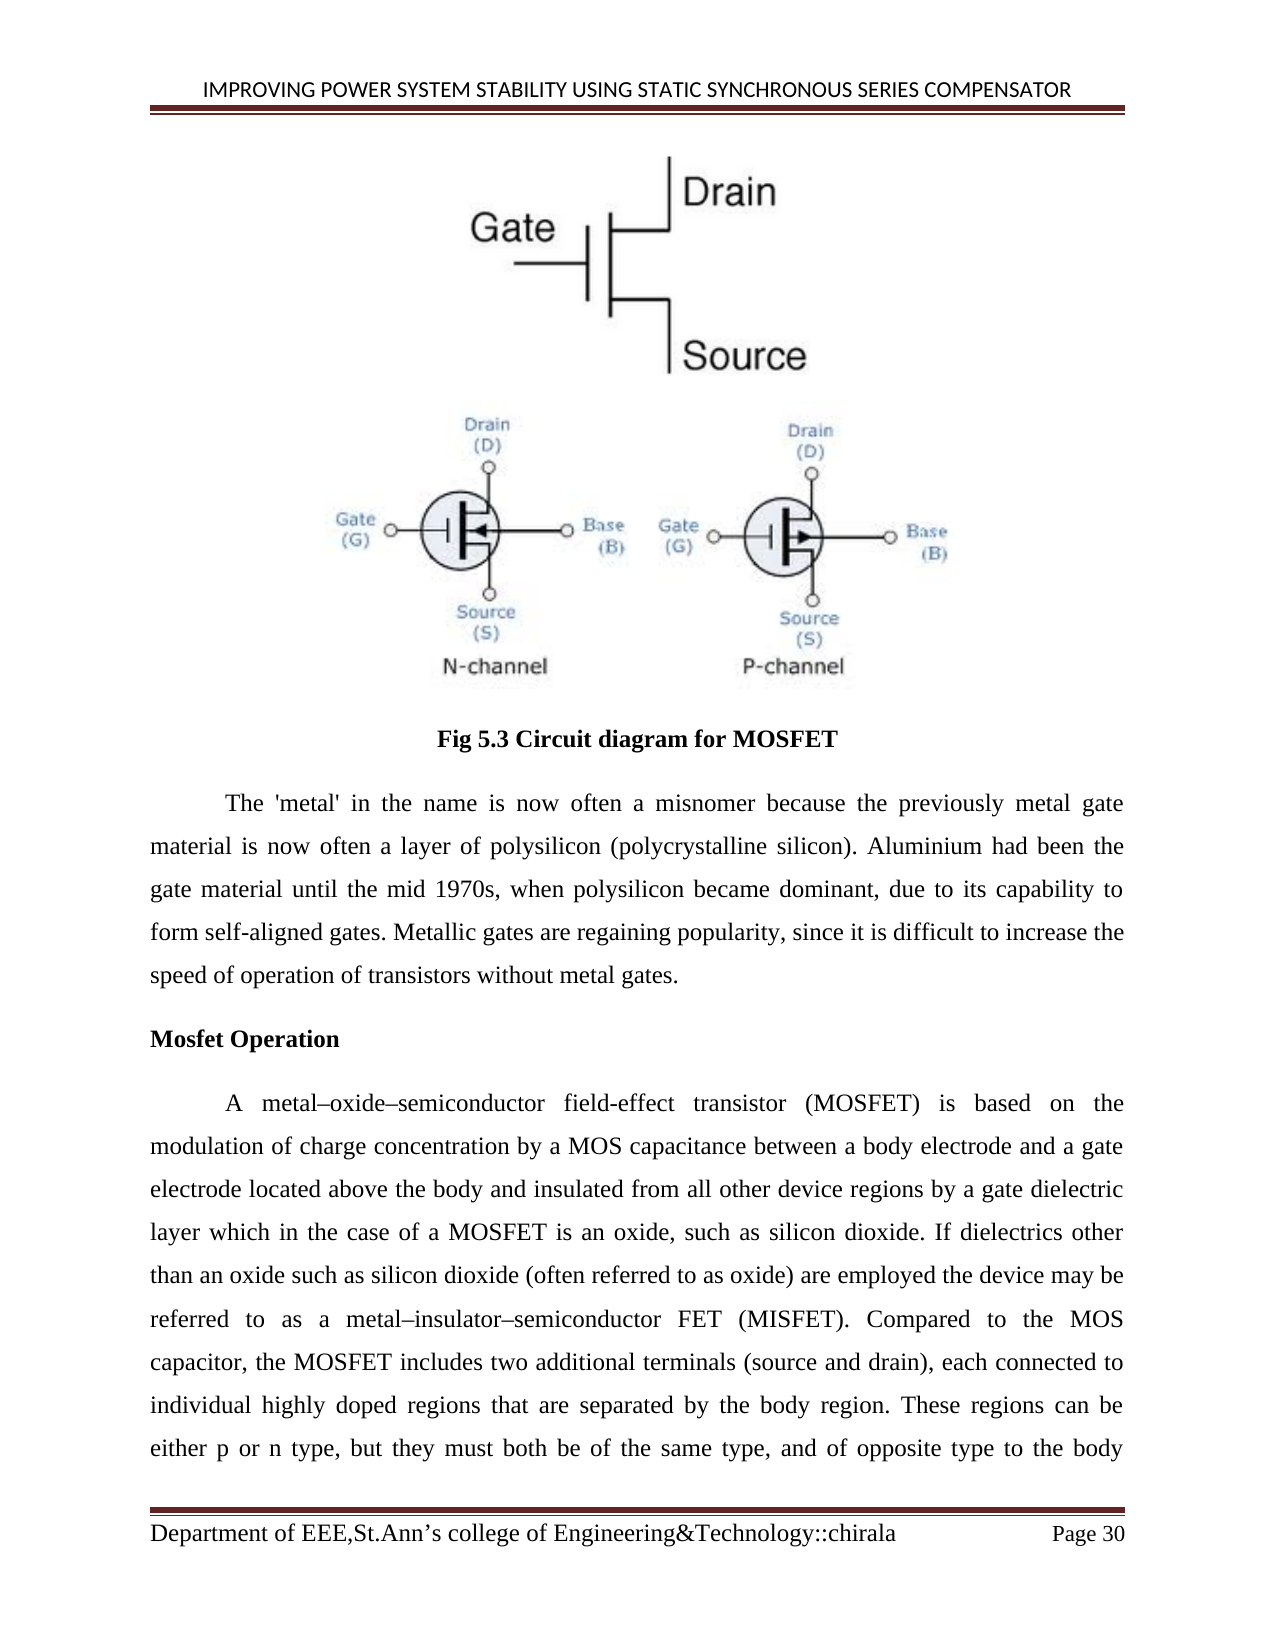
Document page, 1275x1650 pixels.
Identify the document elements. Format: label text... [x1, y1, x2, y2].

text The 'metal' in the name is now often a misnomer because the previously metal gate material is now often a layer of polysilicon (polycrystalline silicon). Aluminium had been the gate material until the mid 1970s, when polysilicon became dominant, due to its capability to form self-aligned gates. Metallic gates are regaining popularity, since it is difficult to increase the speed of operation of transistors without metal gates. [150, 788, 1125, 989]
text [150, 1088, 1125, 1462]
picture [320, 401, 955, 689]
text Mosfet Operation [150, 1024, 1125, 1053]
text Fig 5.3 Circuit diagram for MOSFET [150, 724, 1125, 752]
picture [462, 150, 813, 388]
